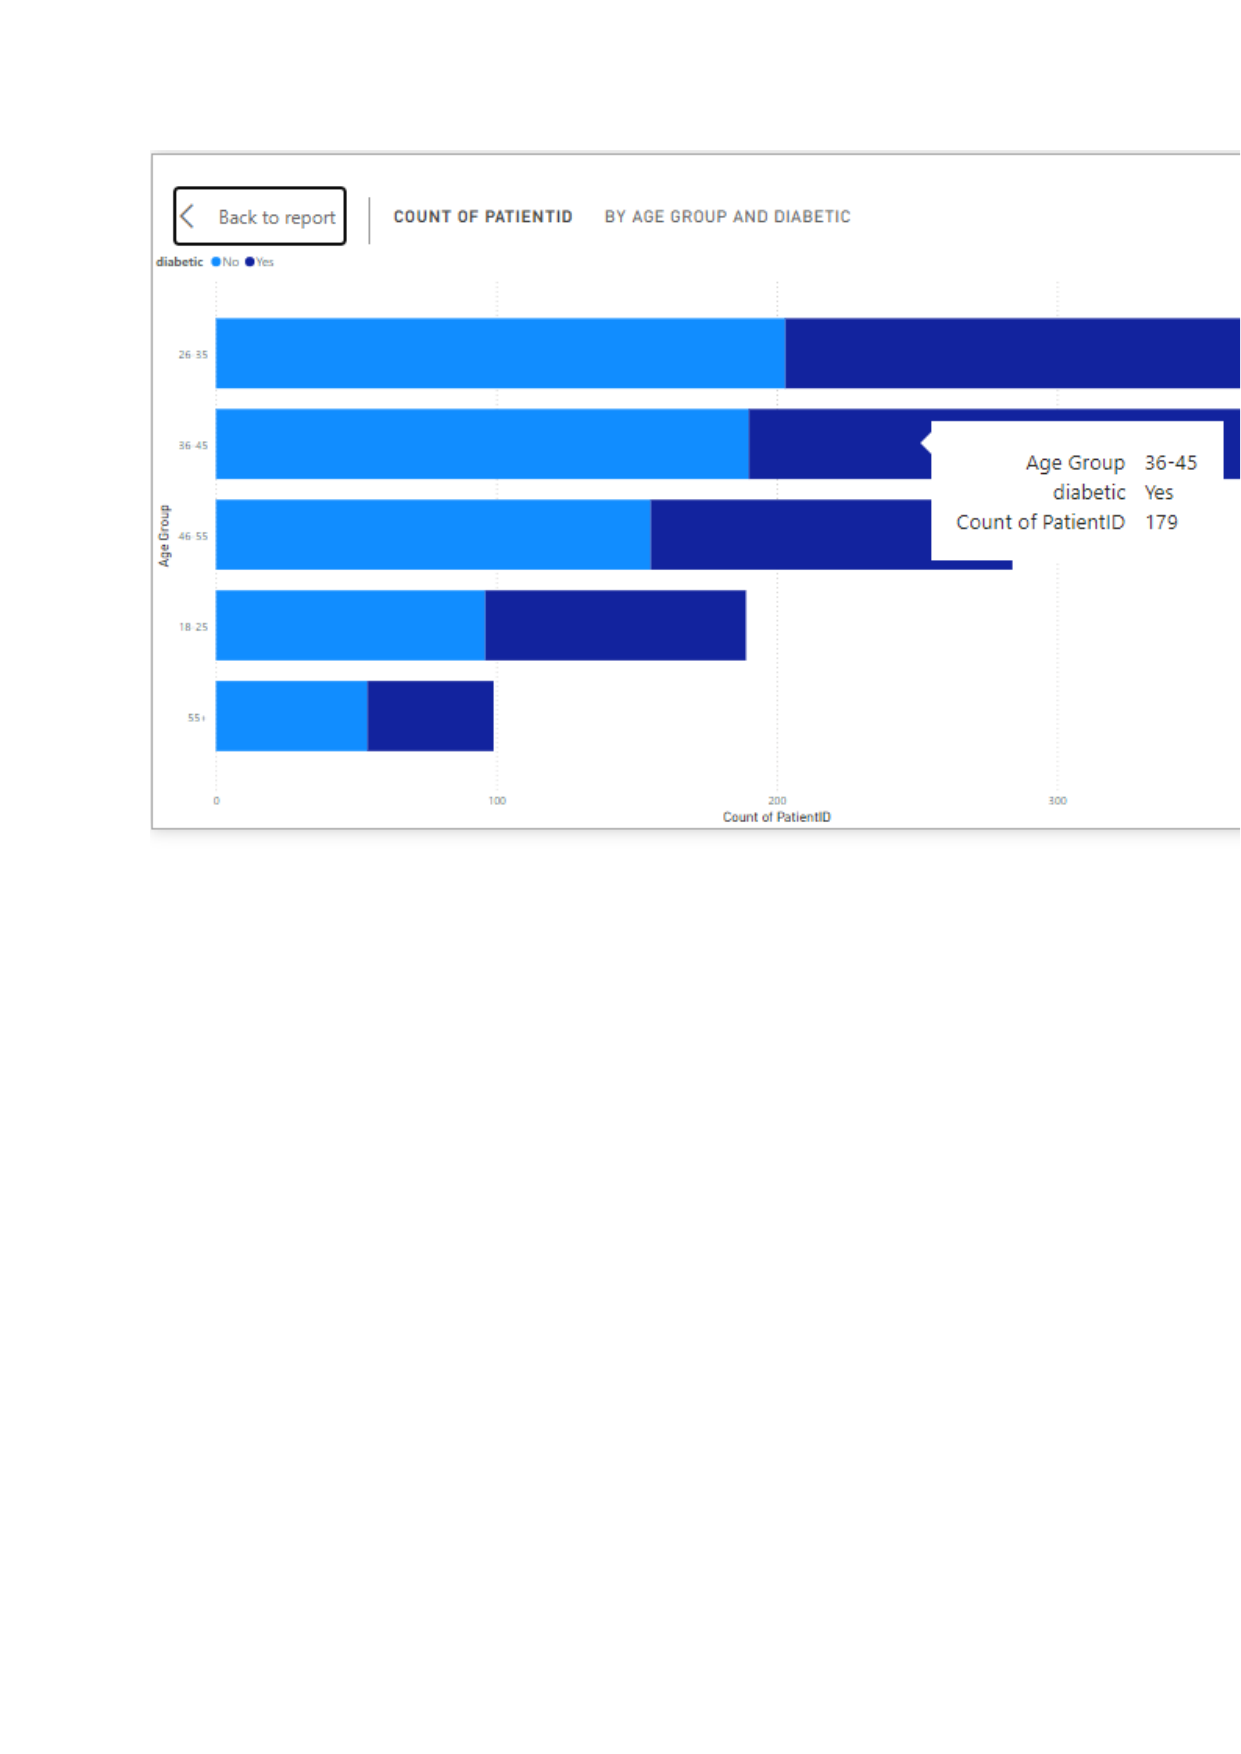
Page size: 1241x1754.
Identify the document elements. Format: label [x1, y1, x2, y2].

picture [150, 150, 1241, 977]
